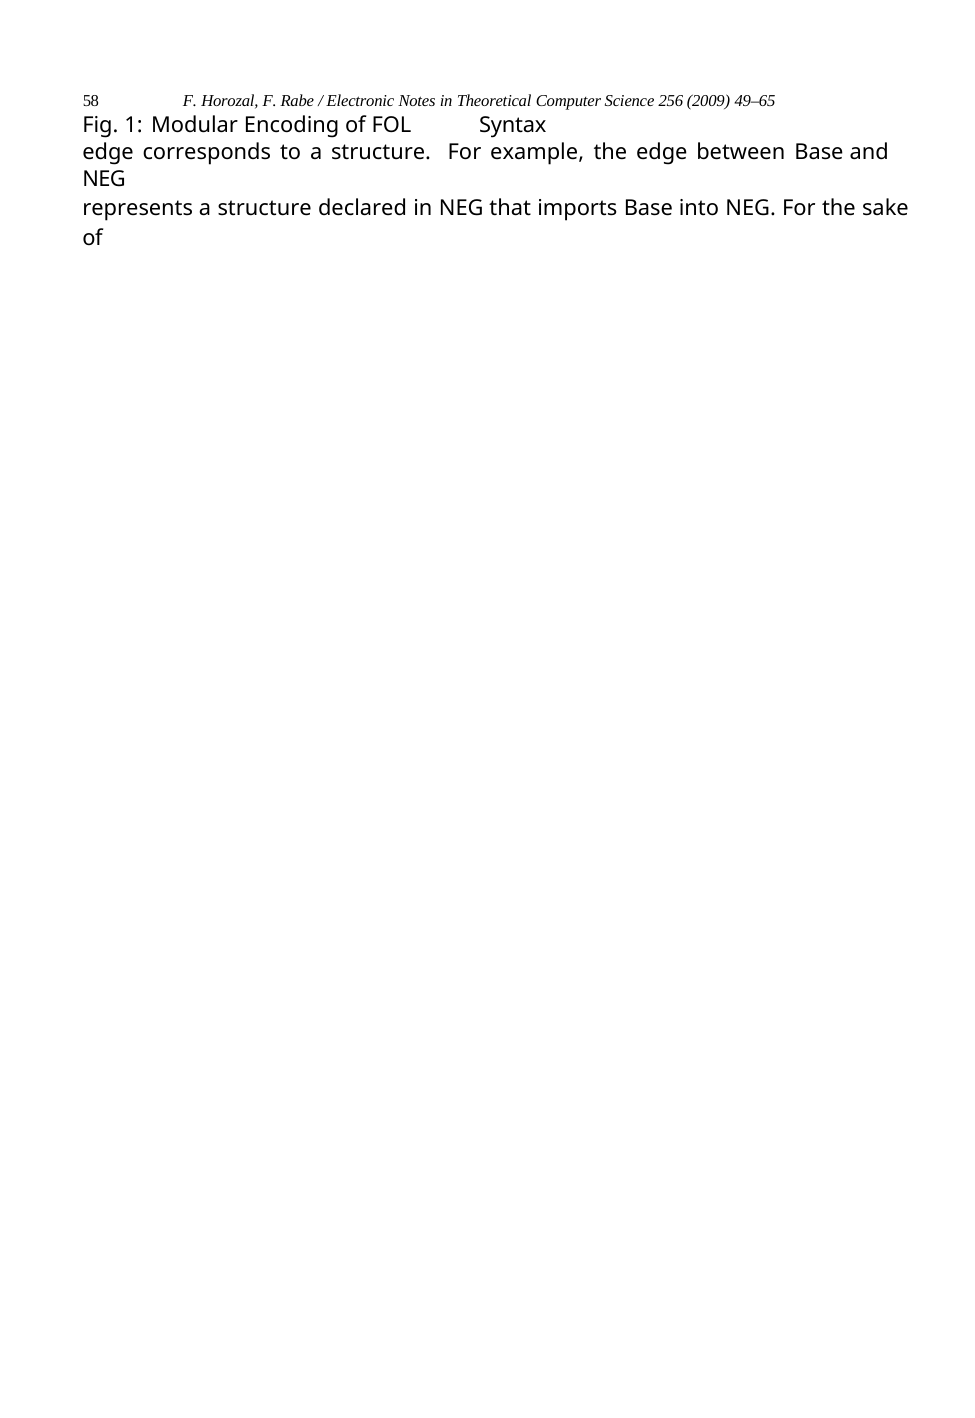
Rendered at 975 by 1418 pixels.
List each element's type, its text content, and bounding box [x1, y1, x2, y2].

text Fig. 1: Modular Encoding of FOL Syntax [82, 108, 434, 138]
text edge corresponds to a structure. For example, the edge between Base and NEG [82, 138, 925, 191]
text represents a structure declared in NEG that imports Base into NEG. For the sake of [82, 191, 925, 251]
text Fig. 1: Modular Encoding of FOL Syntax [479, 108, 925, 138]
